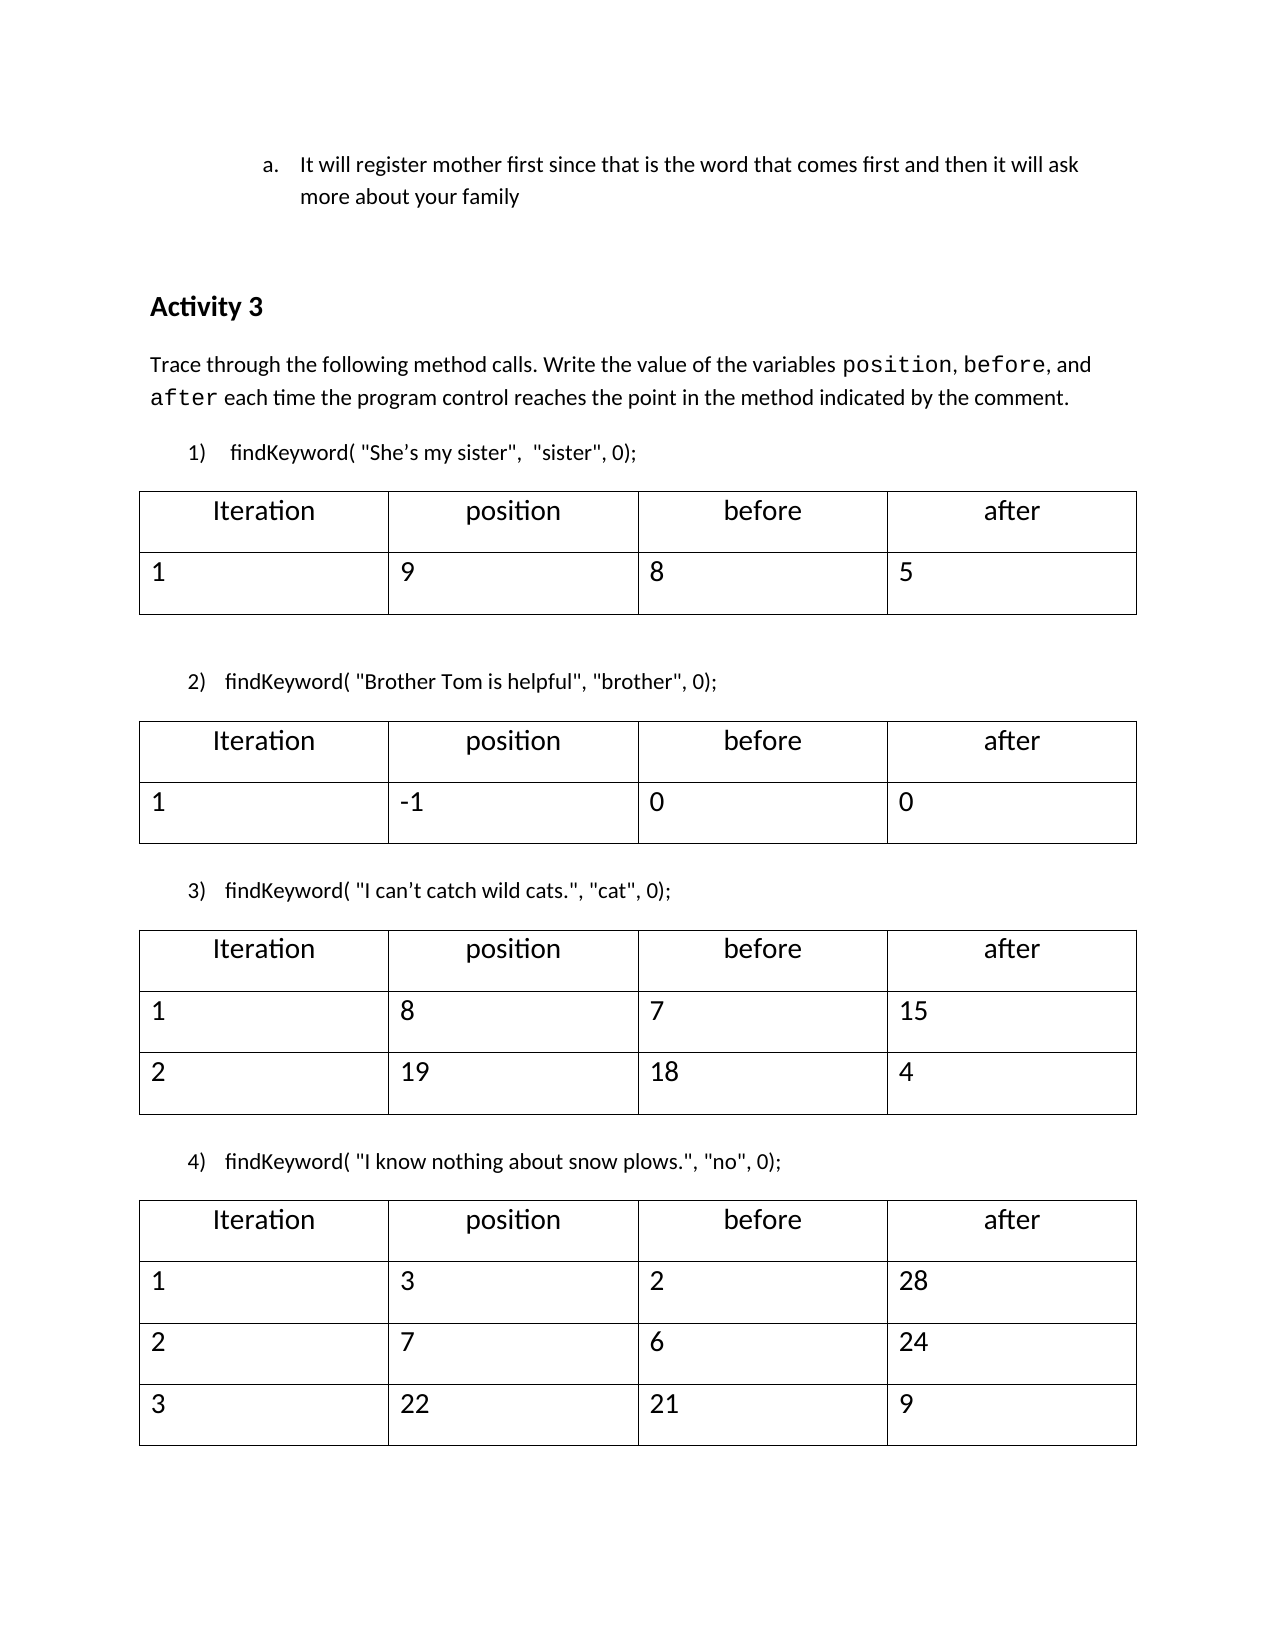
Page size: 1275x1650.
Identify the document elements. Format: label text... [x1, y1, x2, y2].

table_header Iteration [140, 492, 388, 552]
list findKeyword( "I know nothing about snow plows.", "no", 0); [187, 1147, 1125, 1175]
table_header after [888, 722, 1136, 782]
table_cell 3 [389, 1262, 638, 1322]
table_cell 1 [140, 783, 388, 843]
table_cell 0 [888, 783, 1136, 843]
table_header position [389, 931, 638, 991]
table_header after [888, 931, 1136, 991]
table_header before [639, 1201, 887, 1261]
table_cell 19 [389, 1053, 638, 1113]
table_cell 4 [888, 1053, 1136, 1113]
table_header Iteration [140, 722, 388, 782]
table_header position [389, 722, 638, 782]
table_cell 8 [389, 992, 638, 1052]
table_header Iteration [140, 1201, 388, 1261]
table_header after [888, 492, 1136, 552]
table_cell -1 [389, 783, 638, 843]
table_cell 6 [639, 1324, 887, 1384]
table_cell 3 [140, 1385, 388, 1445]
table_header Iteration [140, 931, 388, 991]
table_cell 24 [888, 1324, 1136, 1384]
subtitle Activity 3 [150, 288, 1125, 324]
list findKeyword( "I can’t catch wild cats.", "cat", 0); [187, 876, 1125, 904]
table_header before [639, 492, 887, 552]
table_cell 1 [140, 1262, 388, 1322]
table_header after [888, 1201, 1136, 1261]
table_cell 7 [639, 992, 887, 1052]
table_cell 2 [140, 1053, 388, 1113]
list findKeyword( "She’s my sister", "sister", 0); [187, 438, 1125, 466]
table_cell 0 [639, 783, 887, 843]
table_cell 1 [140, 553, 388, 613]
text Trace through the following method calls. Write the value of the variables position, before, and after each time the program control reaches the point in the method indicated by the comment. [150, 350, 1125, 412]
table_cell 9 [888, 1385, 1136, 1445]
table_header position [389, 1201, 638, 1261]
table_cell 8 [639, 553, 887, 613]
table_cell 2 [140, 1324, 388, 1384]
table_header before [639, 931, 887, 991]
table_header before [639, 722, 887, 782]
table_header position [389, 492, 638, 552]
table_cell 7 [389, 1324, 638, 1384]
table_cell 28 [888, 1262, 1136, 1322]
table_cell 1 [140, 992, 388, 1052]
list It will register mother first since that is the word that comes first and then it will ask more about your family [262, 150, 1125, 210]
table_cell 21 [639, 1385, 887, 1445]
table_cell 9 [389, 553, 638, 613]
list findKeyword( "Brother Tom is helpful", "brother", 0); [187, 667, 1125, 696]
table_cell 2 [639, 1262, 887, 1322]
table_cell 5 [888, 553, 1136, 613]
table_cell 18 [639, 1053, 887, 1113]
table_cell 15 [888, 992, 1136, 1052]
table_cell 22 [389, 1385, 638, 1445]
